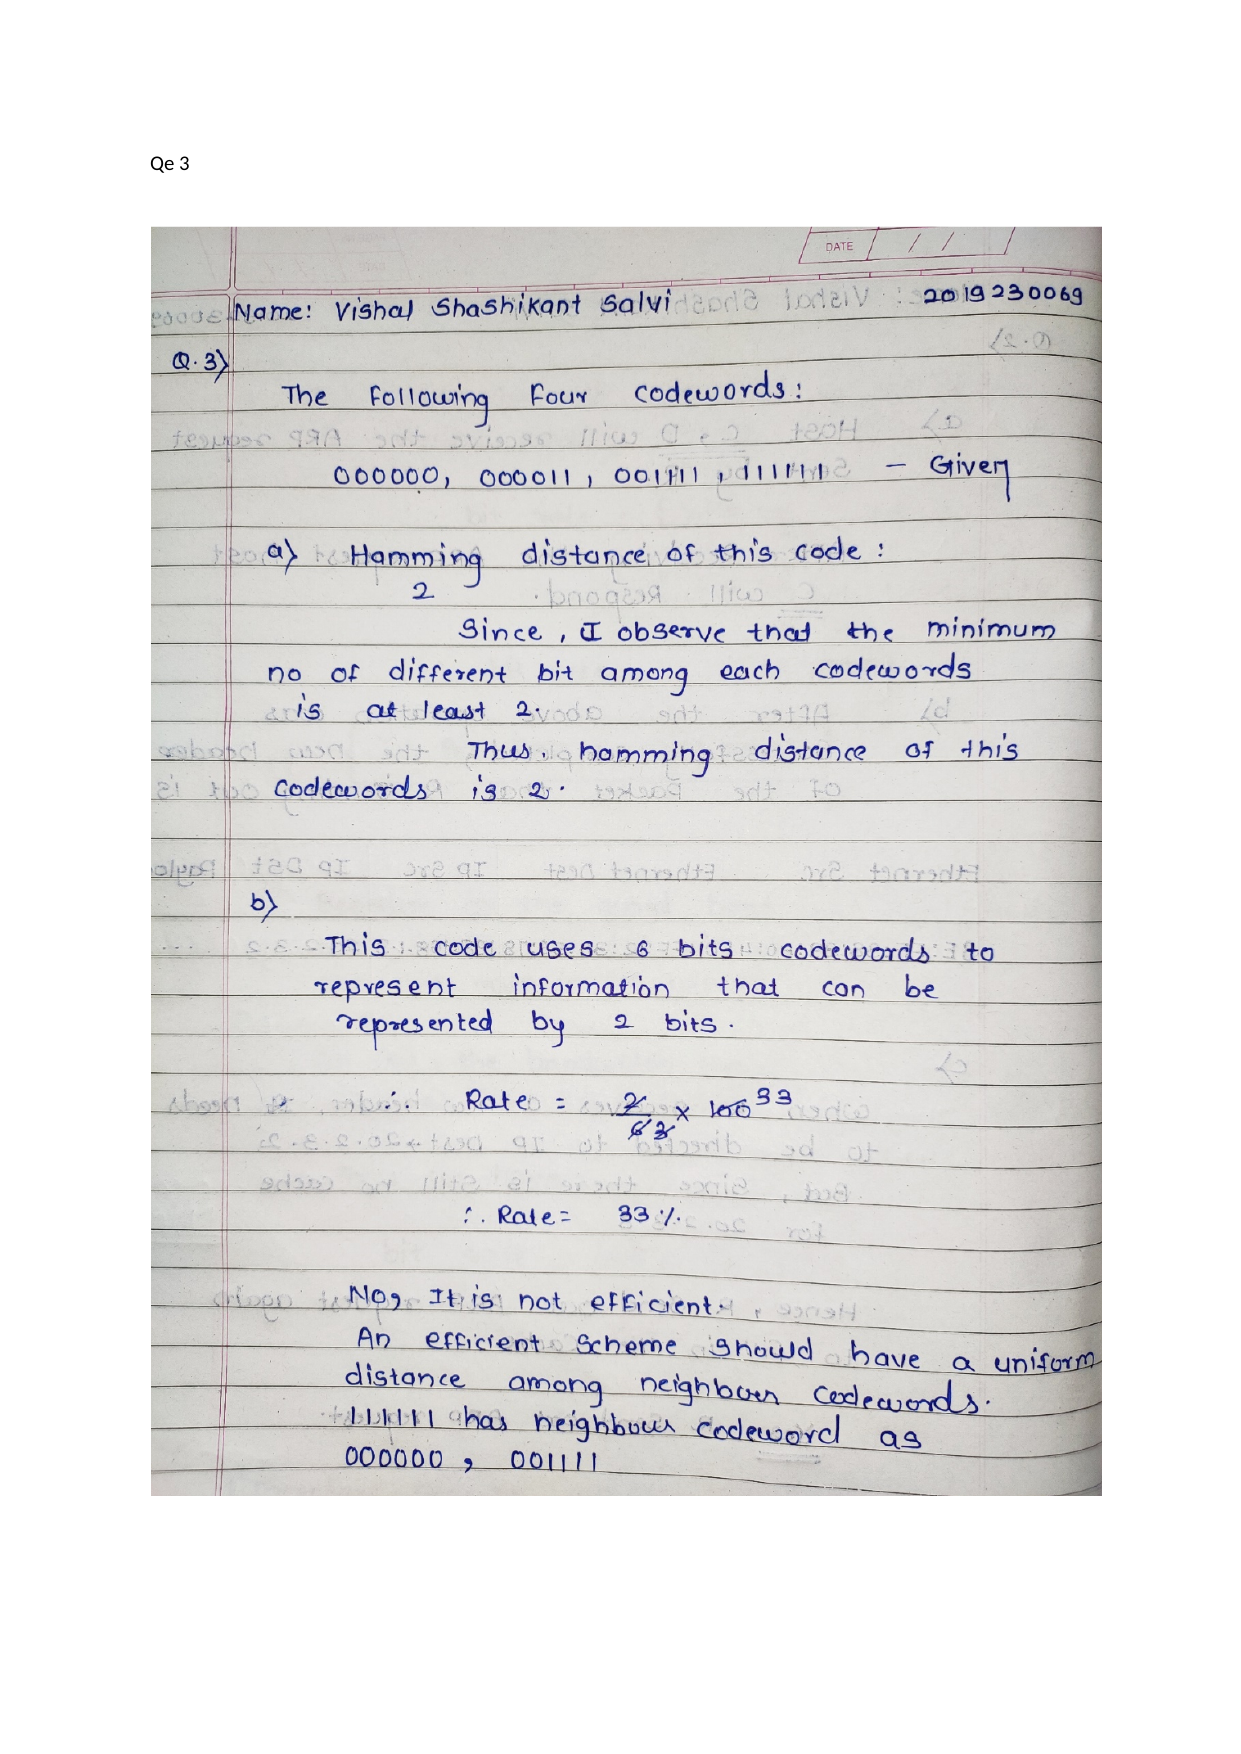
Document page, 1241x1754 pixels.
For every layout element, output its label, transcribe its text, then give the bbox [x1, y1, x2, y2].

text Qe 3 [150, 150, 1090, 175]
picture [152, 228, 1102, 1495]
